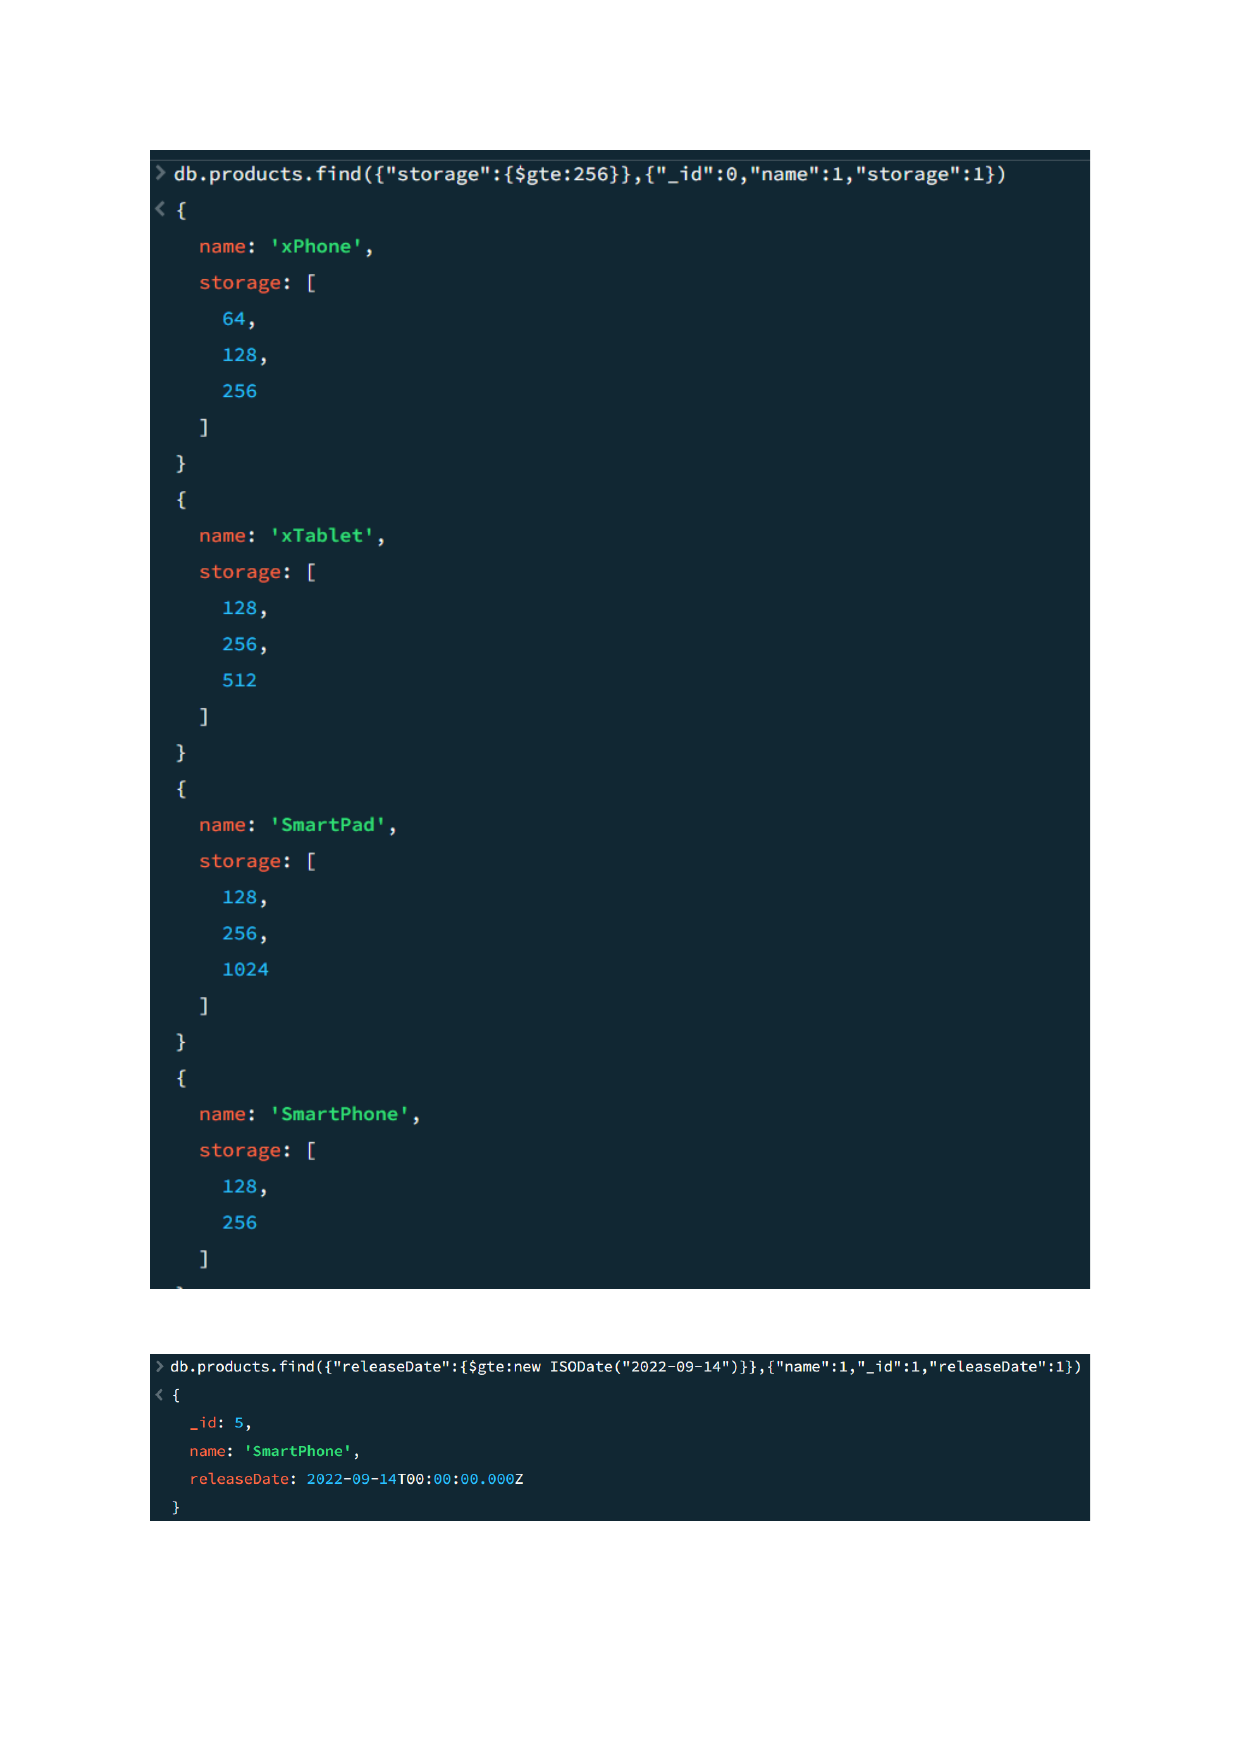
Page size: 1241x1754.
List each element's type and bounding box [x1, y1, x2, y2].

picture [150, 150, 1091, 1289]
picture [150, 1354, 1091, 1521]
